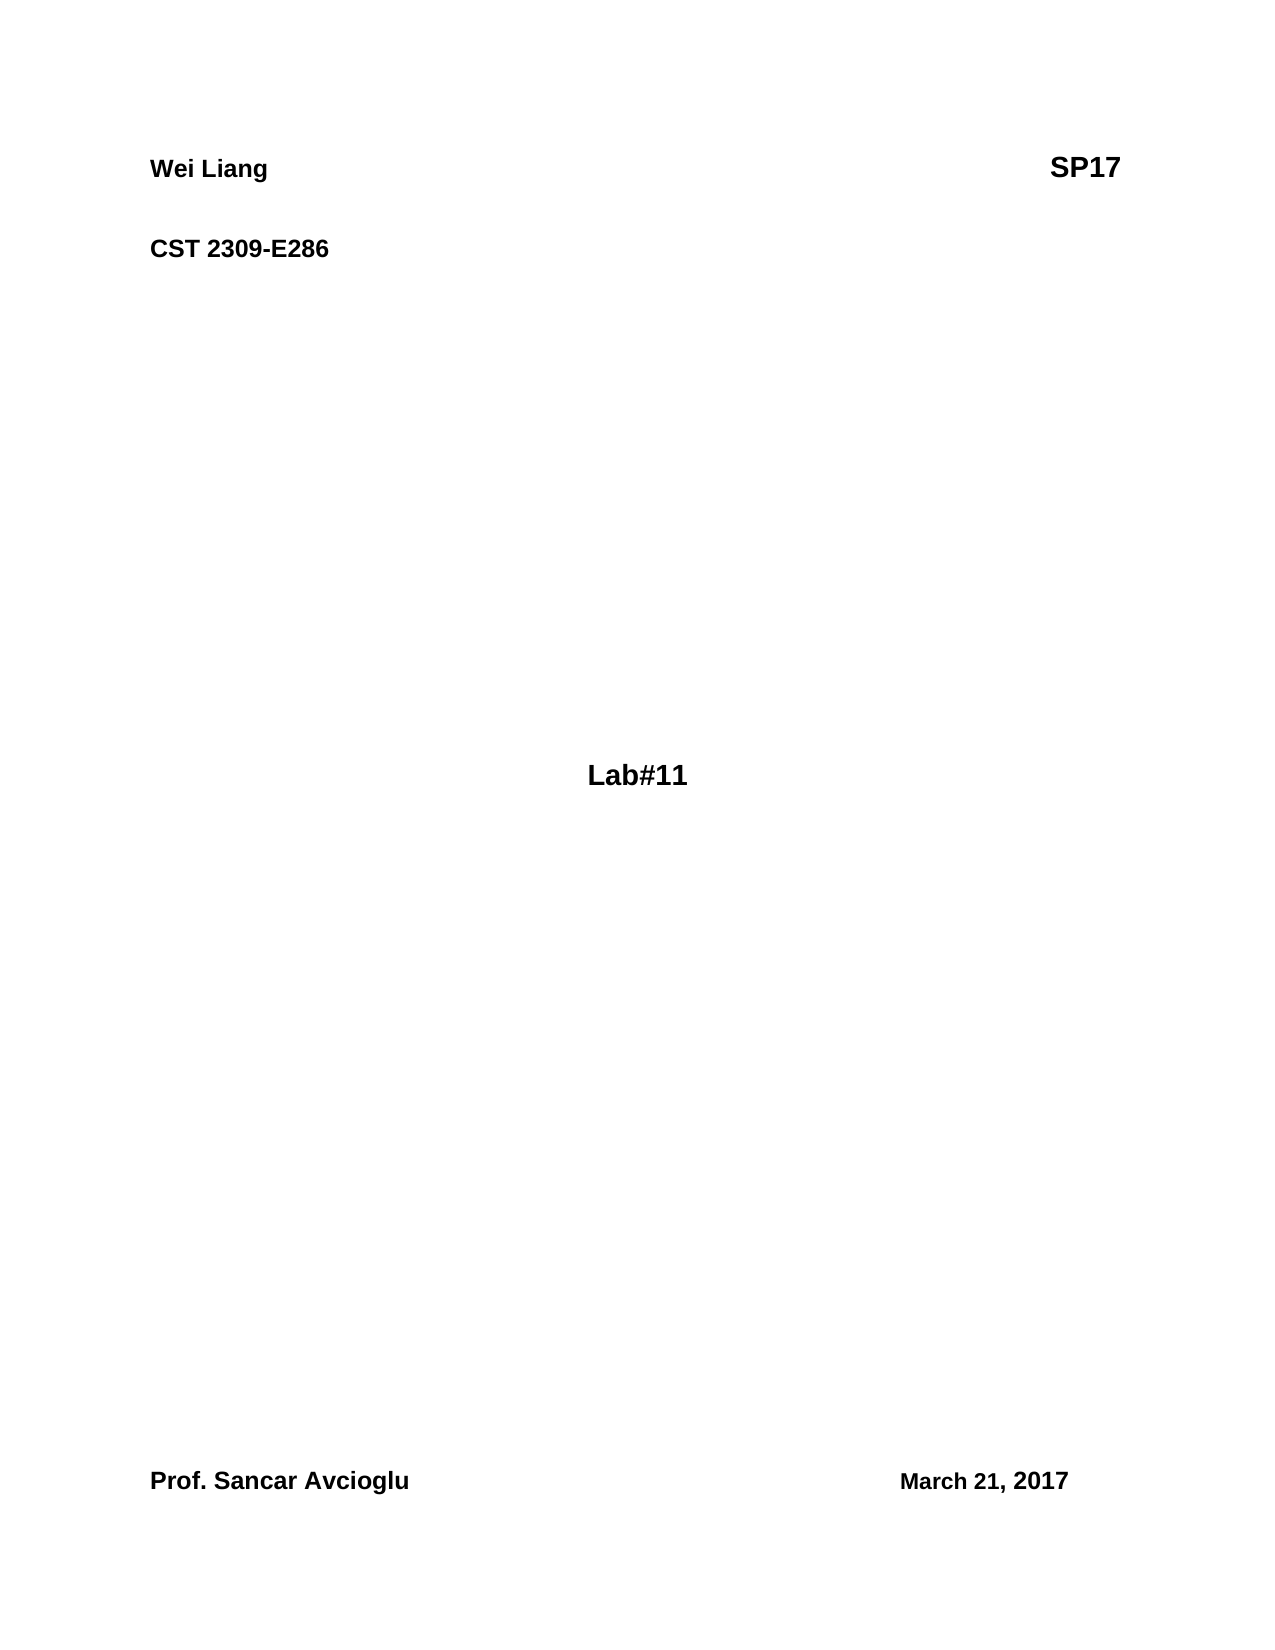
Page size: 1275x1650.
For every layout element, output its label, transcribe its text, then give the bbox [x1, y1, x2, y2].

text CST 2309-E286 [150, 234, 1125, 262]
text Prof. Sancar Avcioglu March 21, 2017 [150, 1466, 1125, 1494]
text Wei Liang SP17 [150, 150, 1125, 183]
text Lab#11 [150, 758, 1125, 791]
